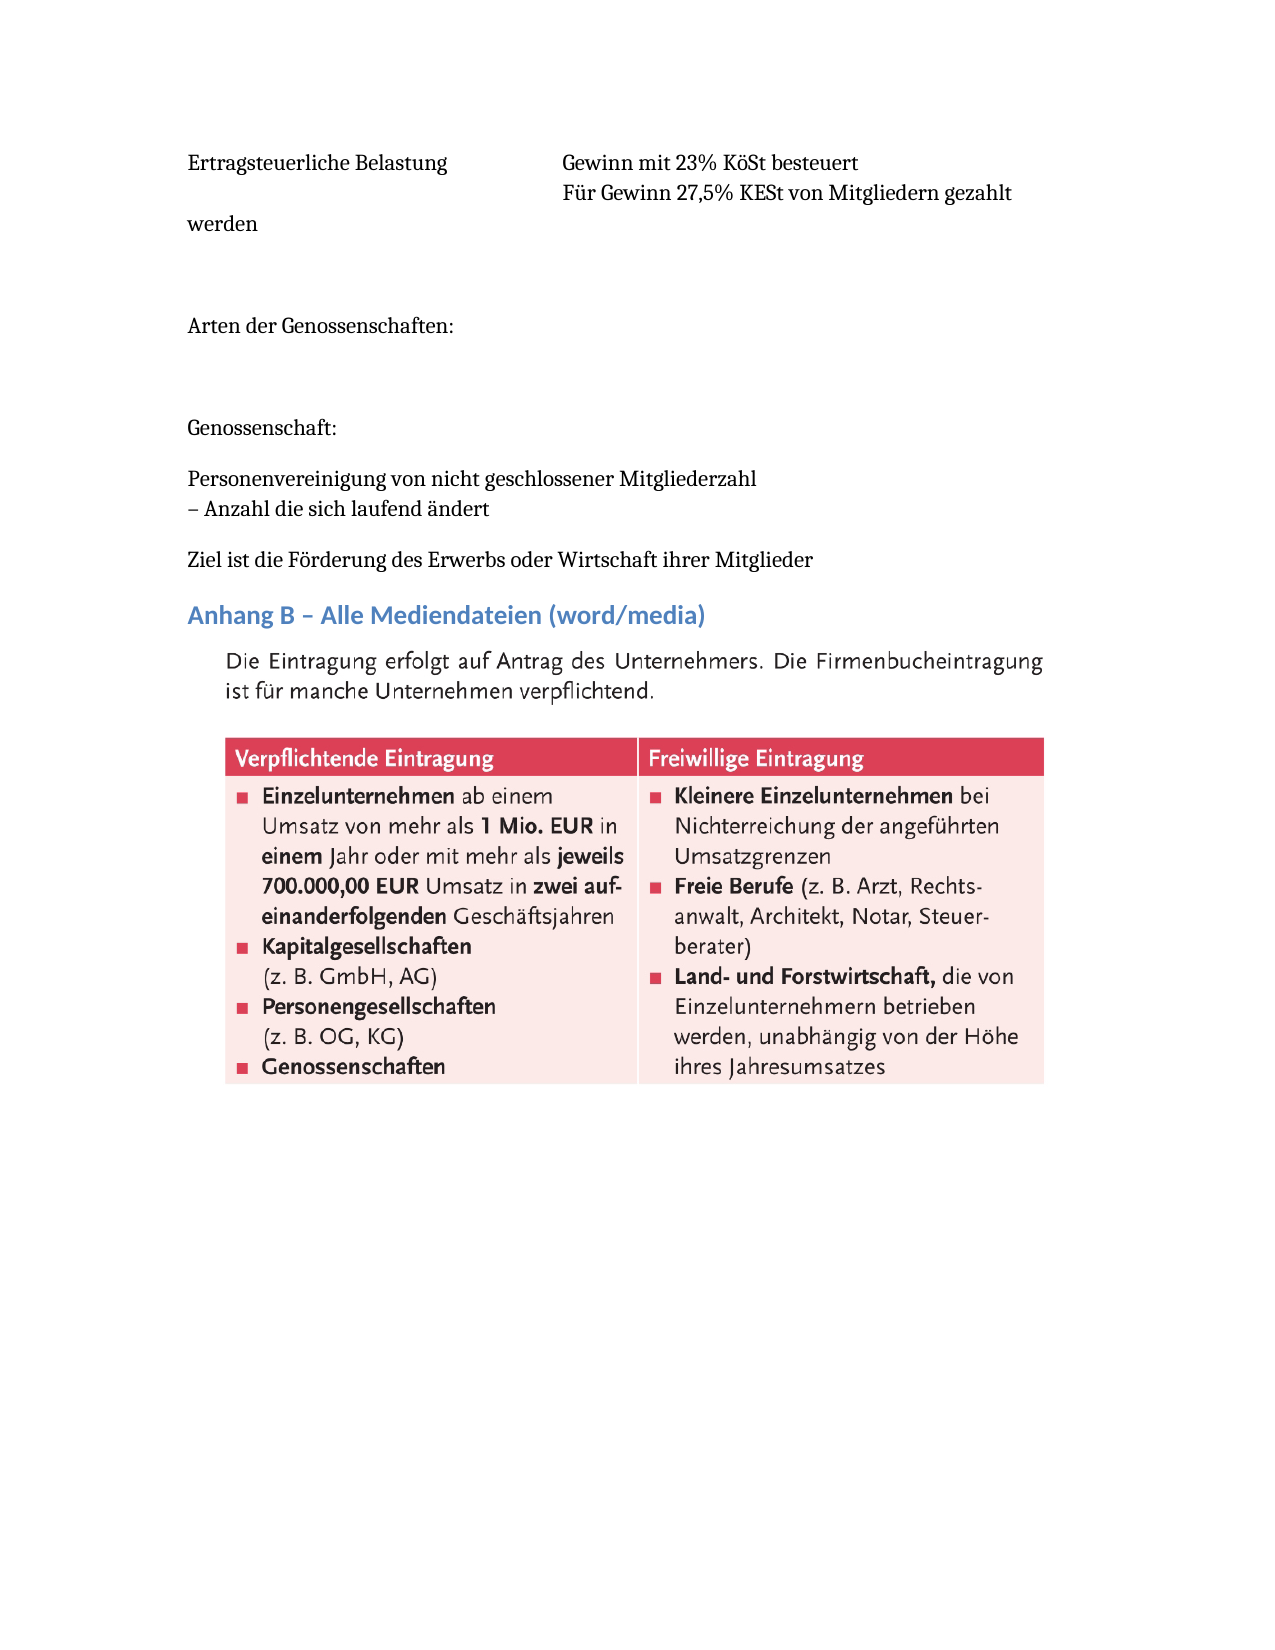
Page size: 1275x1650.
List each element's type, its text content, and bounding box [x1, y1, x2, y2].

subtitle Anhang B – Alle Mediendateien (word/media) [187, 598, 1087, 631]
picture [206, 635, 1107, 1123]
text Arten der Genossenschaften: [187, 312, 1087, 339]
text Genossenschaft: [187, 414, 1087, 441]
text Ziel ist die Förderung des Erwerbs oder Wirtschaft ihrer Mitglieder [187, 547, 1087, 573]
text Personenvereinigung von nicht geschlossener Mitgliederzahl – Anzahl die sich laufend ändert [187, 466, 1087, 522]
text Ertragsteuerliche Belastung Gewinn mit 23% KöSt besteuert Für Gewinn 27,5% KESt von Mitgliedern gezahlt werden [187, 150, 1087, 237]
